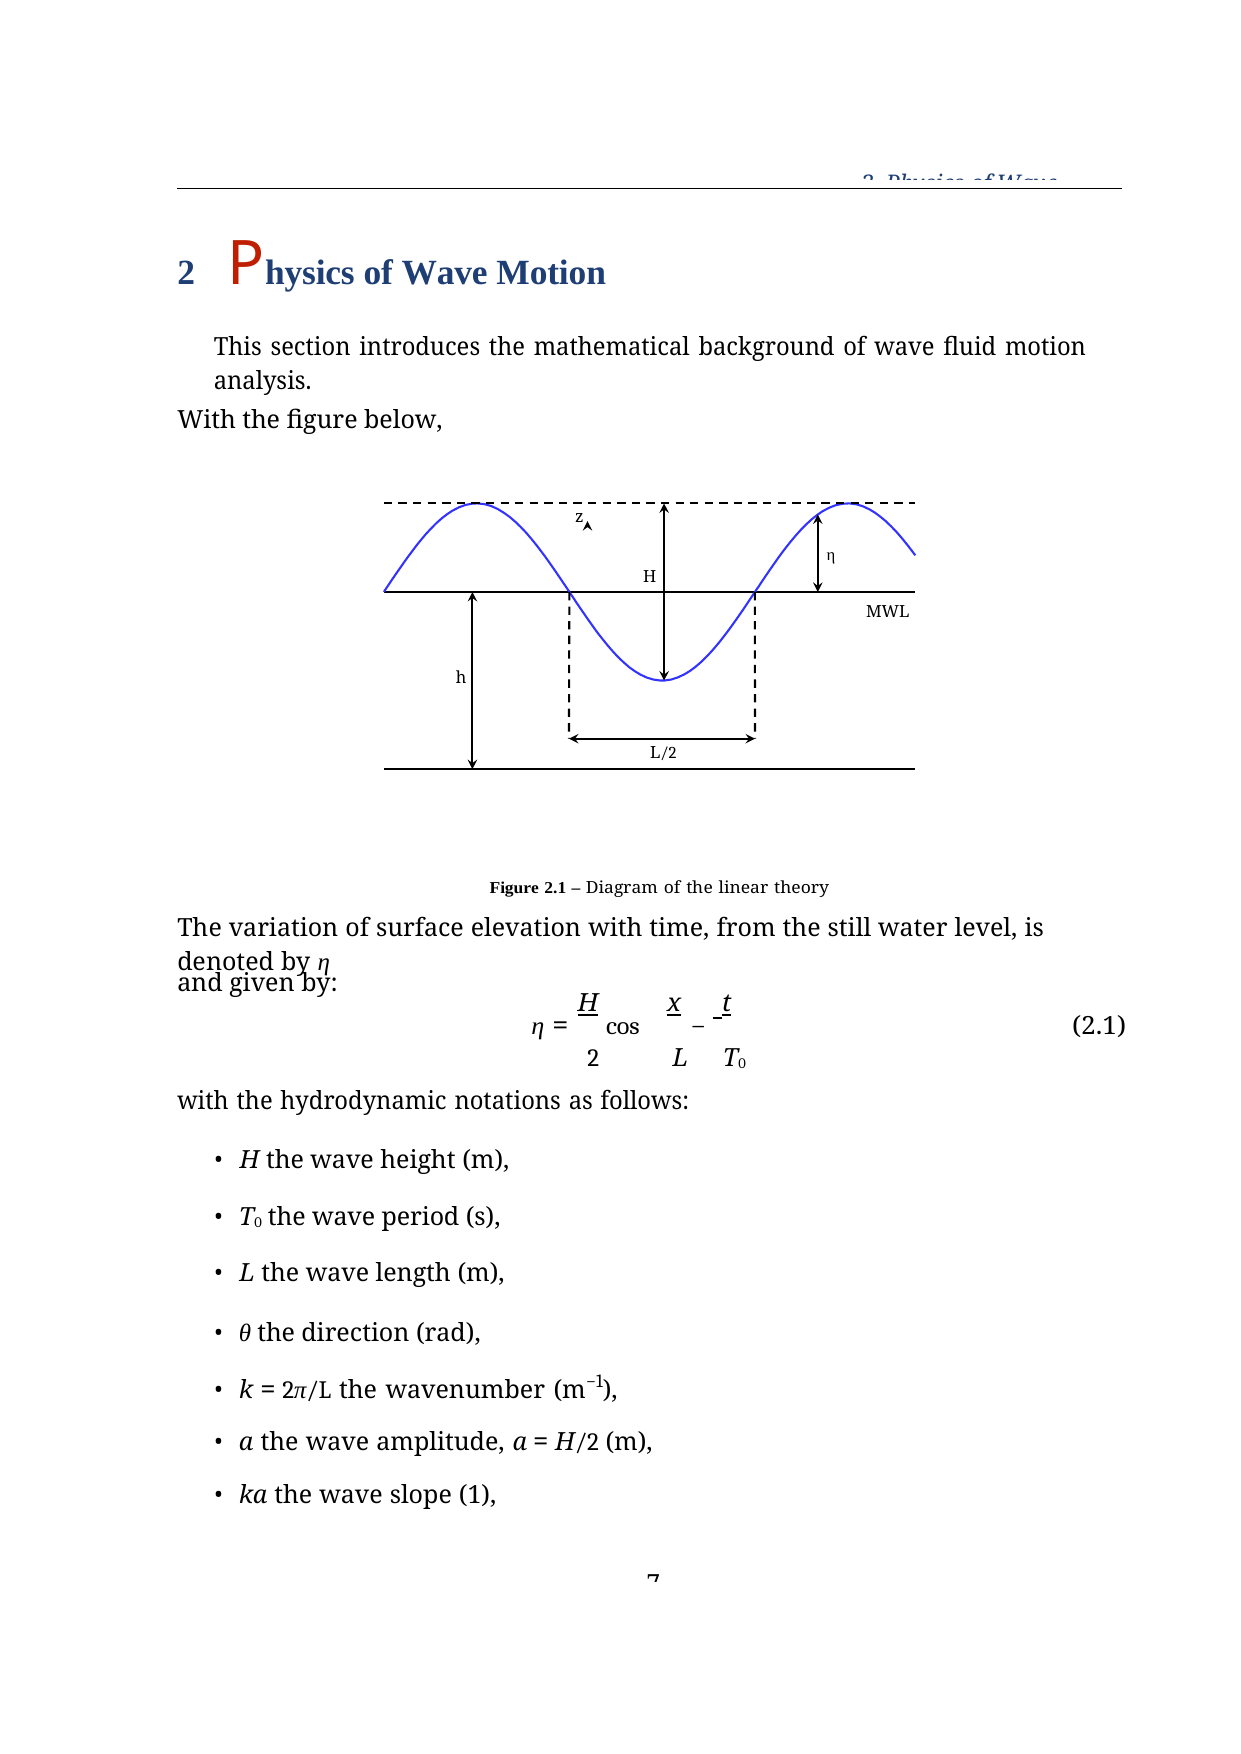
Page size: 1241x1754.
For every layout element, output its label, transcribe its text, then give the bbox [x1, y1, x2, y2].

text 2 L T0 [587, 1042, 1134, 1073]
list ka the wave slope (1), [214, 1477, 1134, 1511]
subtitle 2 Physics of Wave Motion [177, 218, 1134, 302]
list H the wave height (m), [214, 1141, 1134, 1176]
text Figure 2.1 – Diagram of the linear theory [489, 876, 1134, 899]
list T0 the wave period (s), [214, 1198, 1134, 1232]
text The variation of surface elevation with time, from the still water level, is denoted by η [177, 909, 1134, 977]
text With the figure below, [177, 402, 1134, 436]
list k = 2π/L the wavenumber (m−1), [214, 1371, 1134, 1406]
list θ the direction (rad), [214, 1314, 1134, 1348]
list L the wave length (m), [214, 1255, 1134, 1289]
text η = H cos x − t (2.1) [531, 1005, 1134, 1042]
text with the hydrodynamic notations as follows: [177, 1083, 1134, 1117]
list a the wave amplitude, a = H/2 (m), [214, 1423, 1134, 1458]
text This section introduces the mathematical background of wave fluid motion analysis. [214, 329, 1134, 397]
